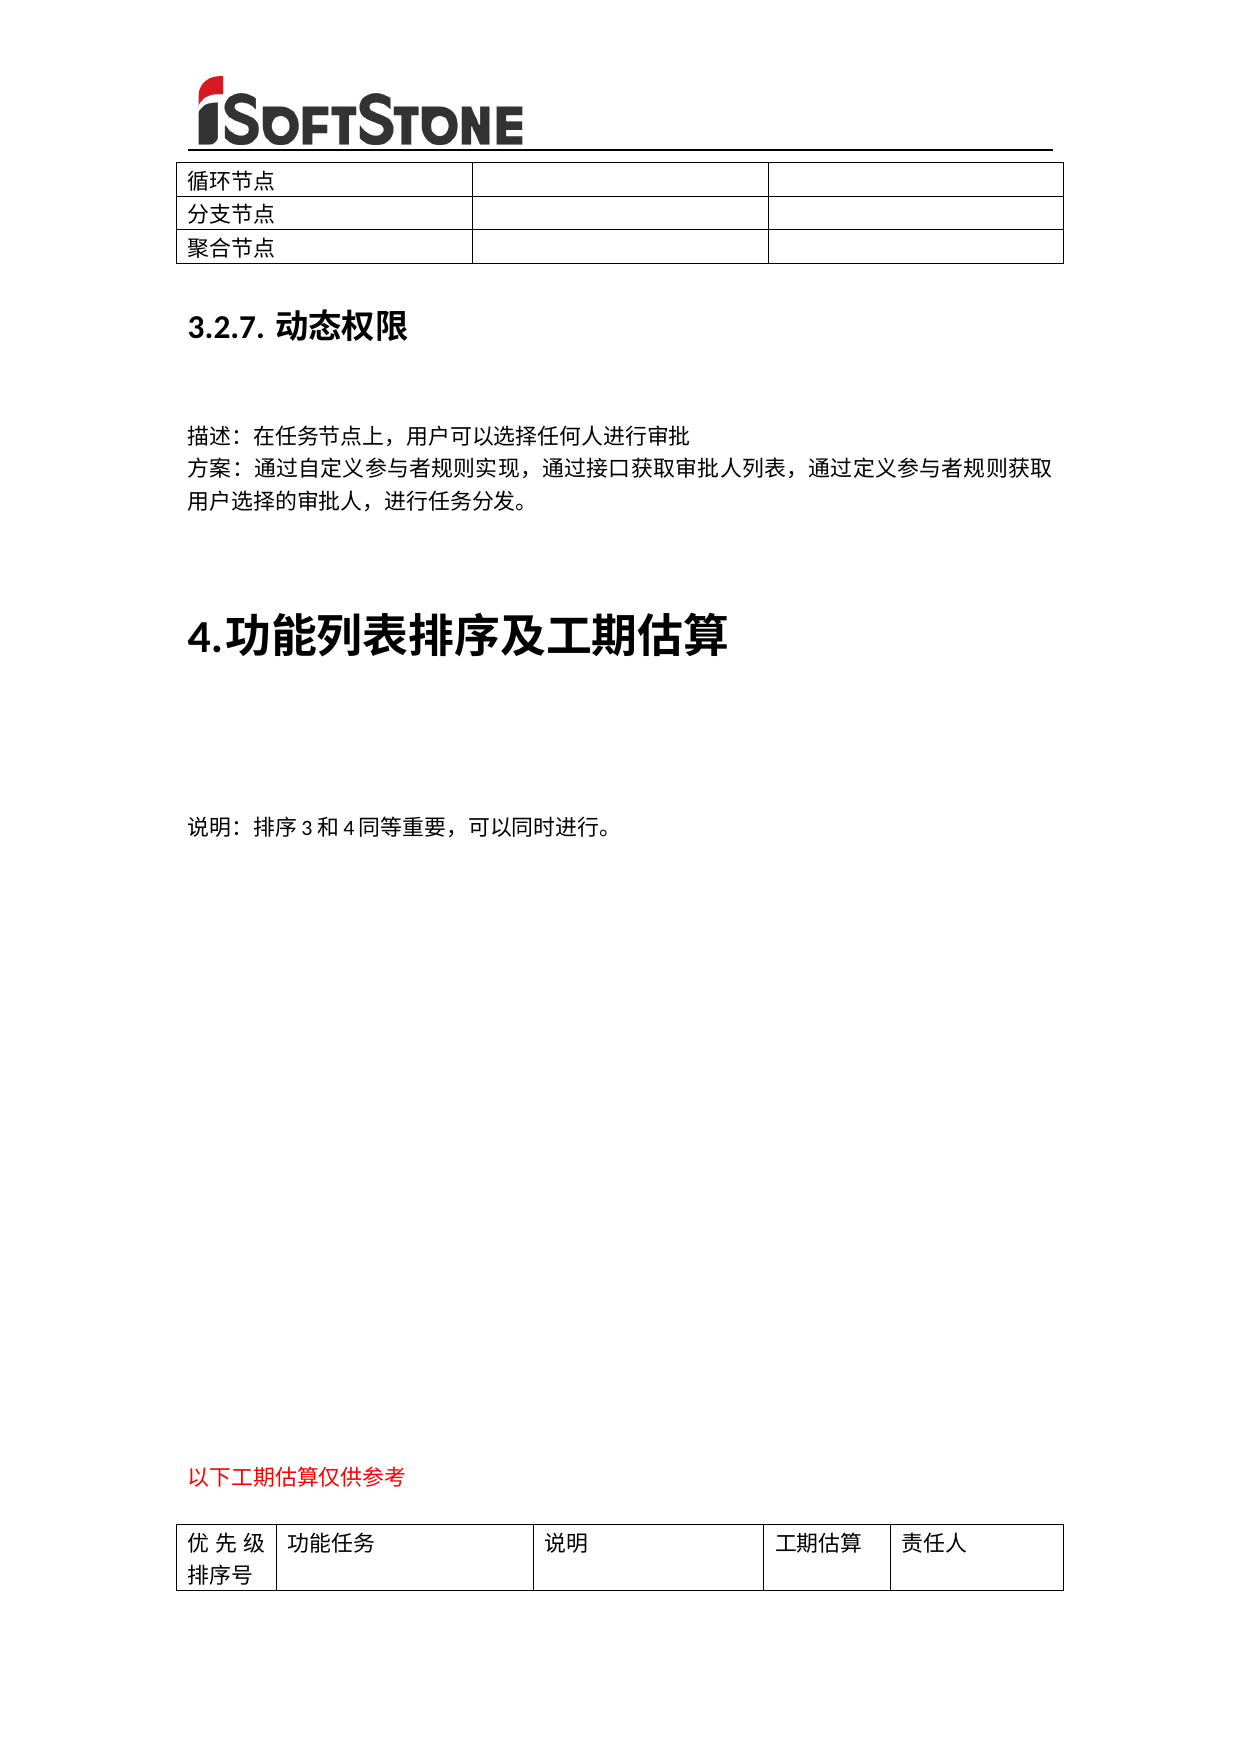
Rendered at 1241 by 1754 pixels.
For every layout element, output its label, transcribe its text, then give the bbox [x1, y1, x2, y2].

table_header 工期估算 [764, 1525, 890, 1590]
table_header 说明 [534, 1525, 763, 1590]
table_cell [769, 163, 1063, 196]
table_cell [473, 197, 768, 229]
picture [198, 76, 523, 145]
subtitle 功能列表排序及工期估算 [187, 584, 1053, 681]
text 方案：通过自定义参与者规则实现，通过接口获取审批人列表，通过定义参与者规则获取用户选择的审批人，进行任务分发。 [187, 451, 1053, 516]
table_header 优先级排序号 [177, 1525, 276, 1590]
table_header 责任人 [891, 1525, 1063, 1590]
table_cell 循环节点 [177, 163, 472, 196]
table_cell [473, 163, 768, 196]
subtitle 动态权限 [187, 291, 1053, 356]
table_cell [769, 197, 1063, 229]
table_cell [473, 230, 768, 263]
text 描述：在任务节点上，用户可以选择任何人进行审批 [187, 418, 1053, 451]
table_cell 分支节点 [177, 197, 472, 229]
table_header 功能任务 [277, 1525, 533, 1590]
text 说明：排序3和4同等重要，可以同时进行。 [187, 809, 1053, 842]
table_cell [769, 230, 1063, 263]
text 以下工期估算仅供参考 [187, 1459, 1053, 1492]
table_cell 聚合节点 [177, 230, 472, 263]
